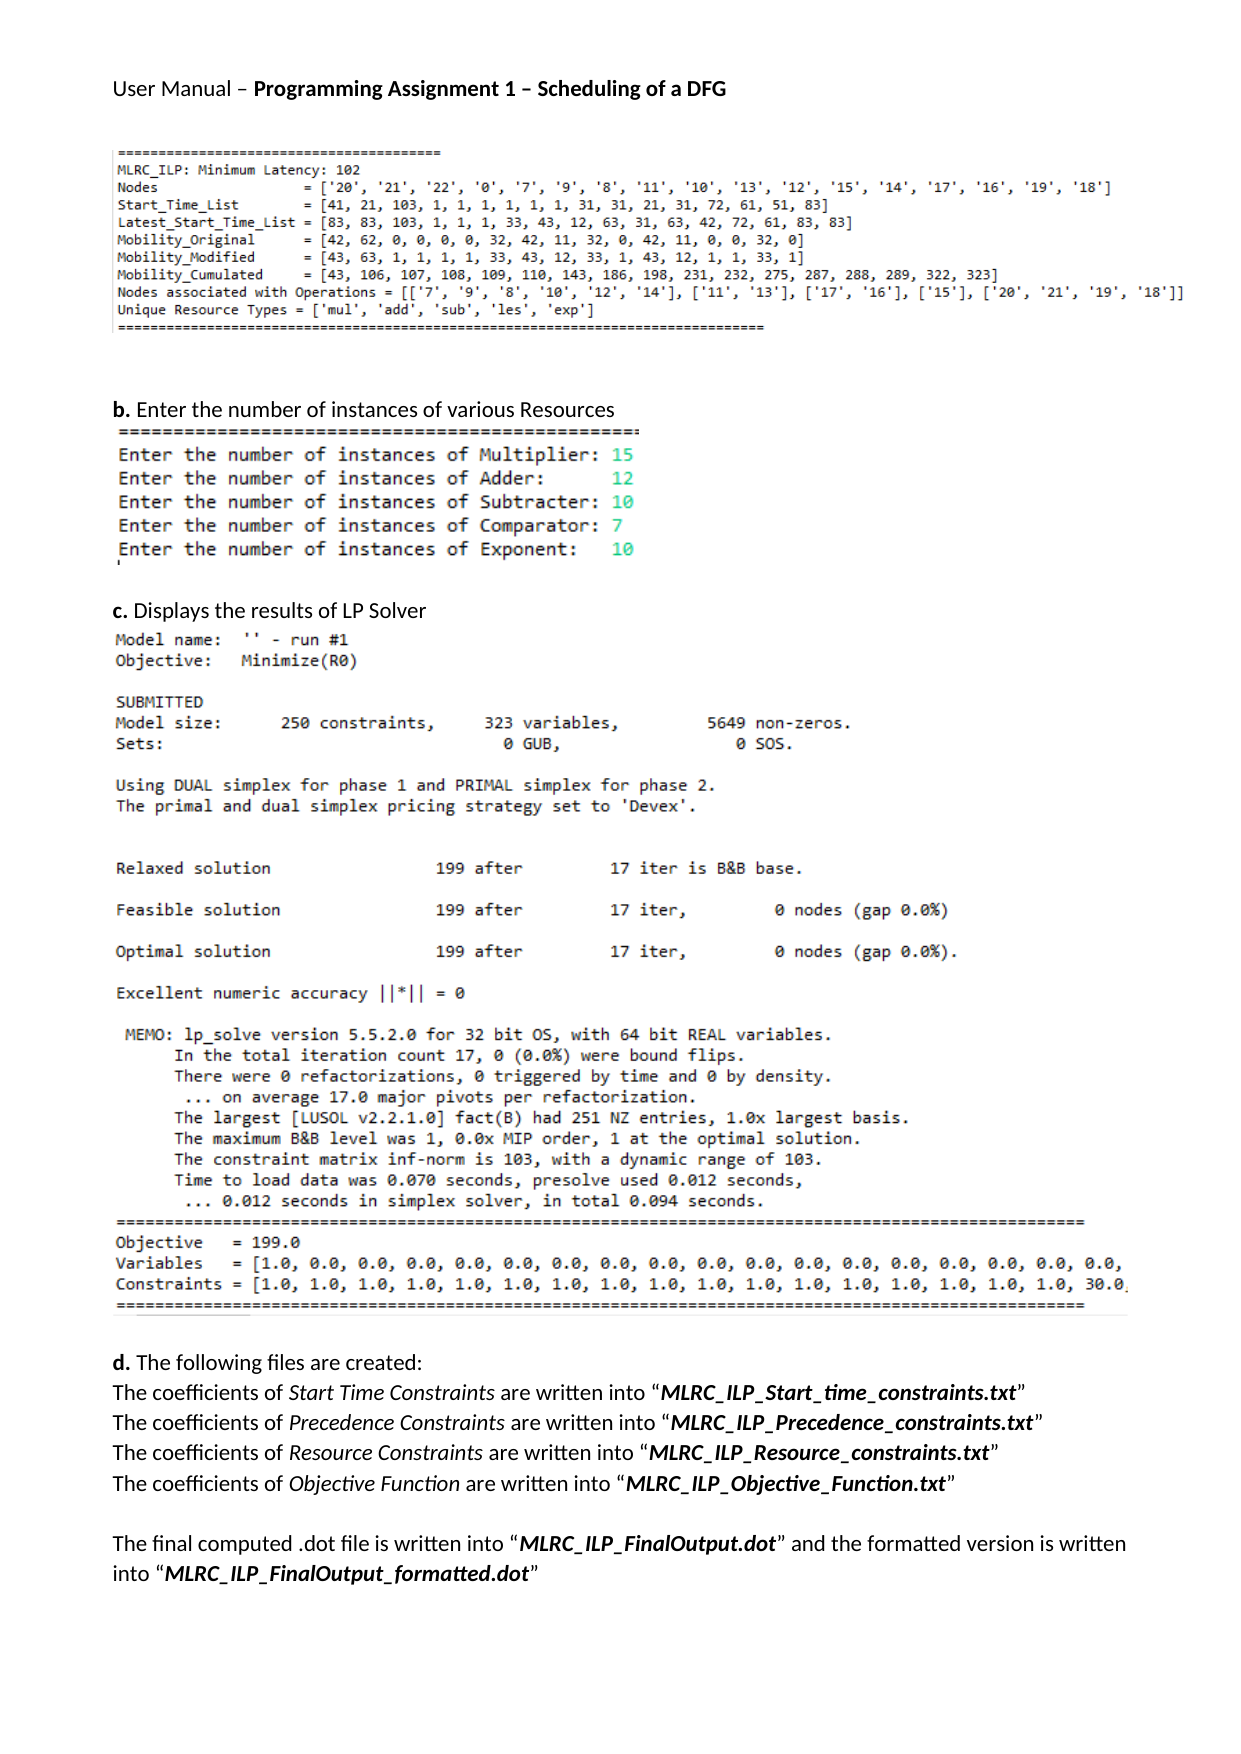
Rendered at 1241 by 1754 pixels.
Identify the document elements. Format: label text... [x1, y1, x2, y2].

text The final computed .dot file is written into “MLRC_ILP_FinalOutput.dot” and the formatted version is written into “MLRC_ILP_FinalOutput_formatted.dot” [112, 1529, 1128, 1587]
picture [112, 150, 1188, 333]
picture [112, 425, 639, 565]
text The coefficients of Start Time Constraints are written into “MLRC_ILP_Start_time_constraints.txt” [112, 1378, 1128, 1406]
text b. Enter the number of instances of various Resources [112, 395, 1128, 423]
text The coefficients of Resource Constraints are written into “MLRC_ILP_Resource_constraints.txt” [112, 1438, 1128, 1467]
picture [112, 626, 1128, 1316]
text d. The following files are created: [112, 1348, 1128, 1376]
text The coefficients of Precedence Constraints are written into “MLRC_ILP_Precedence_constraints.txt” [112, 1408, 1128, 1436]
text The coefficients of Objective Function are written into “MLRC_ILP_Objective_Function.txt” [112, 1469, 1128, 1497]
text c. Displays the results of LP Solver [112, 597, 1128, 624]
